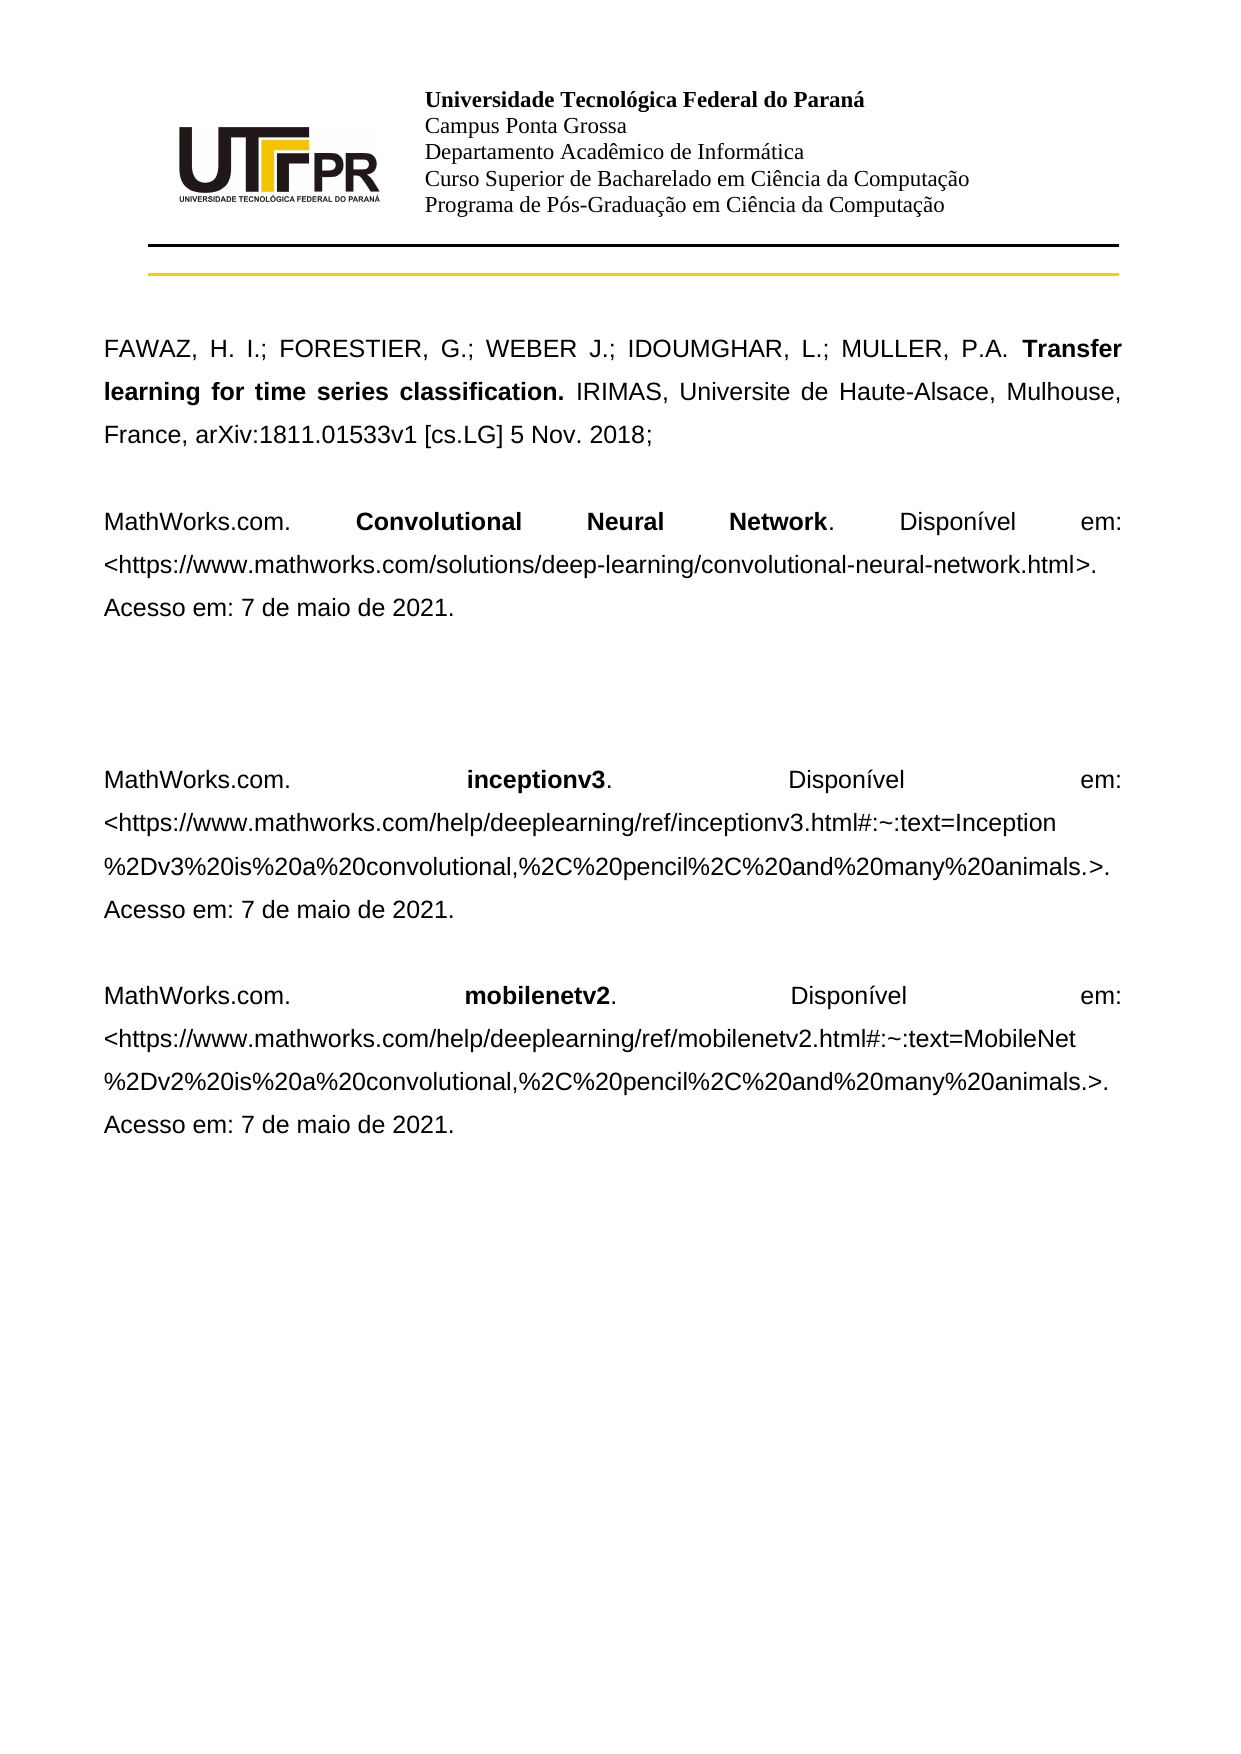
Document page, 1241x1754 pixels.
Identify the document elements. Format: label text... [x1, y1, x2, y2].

text MathWorks.com. Convolutional Neural Network. Disponível em: <https://www.mathworks.com/solutions/deep-learning/convolutional-neural-network.html>. Acesso em: 7 de maio de 2021. [103, 506, 1122, 621]
text MathWorks.com. mobilenetv2. Disponível em: <https://www.mathworks.com/help/deeplearning/ref/mobilenetv2.html#:~:text=MobileNet%2Dv2%20is%20a%20convolutional,%2C%20pencil%2C%20and%20many%20animals.>. Acesso em: 7 de maio de 2021. [103, 981, 1122, 1139]
picture [178, 127, 380, 203]
text FAWAZ, H. I.; FORESTIER, G.; WEBER J.; IDOUMGHAR, L.; MULLER, P.A. Transfer learning for time series classification. IRIMAS, Universite de Haute-Alsace, Mulhouse, France, arXiv:1811.01533v1 [cs.LG] 5 Nov. 2018; [103, 334, 1122, 449]
text MathWorks.com. inceptionv3. Disponível em: <https://www.mathworks.com/help/deeplearning/ref/inceptionv3.html#:~:text=Inception%2Dv3%20is%20a%20convolutional,%2C%20pencil%2C%20and%20many%20animals.>. Acesso em: 7 de maio de 2021. [103, 765, 1122, 923]
